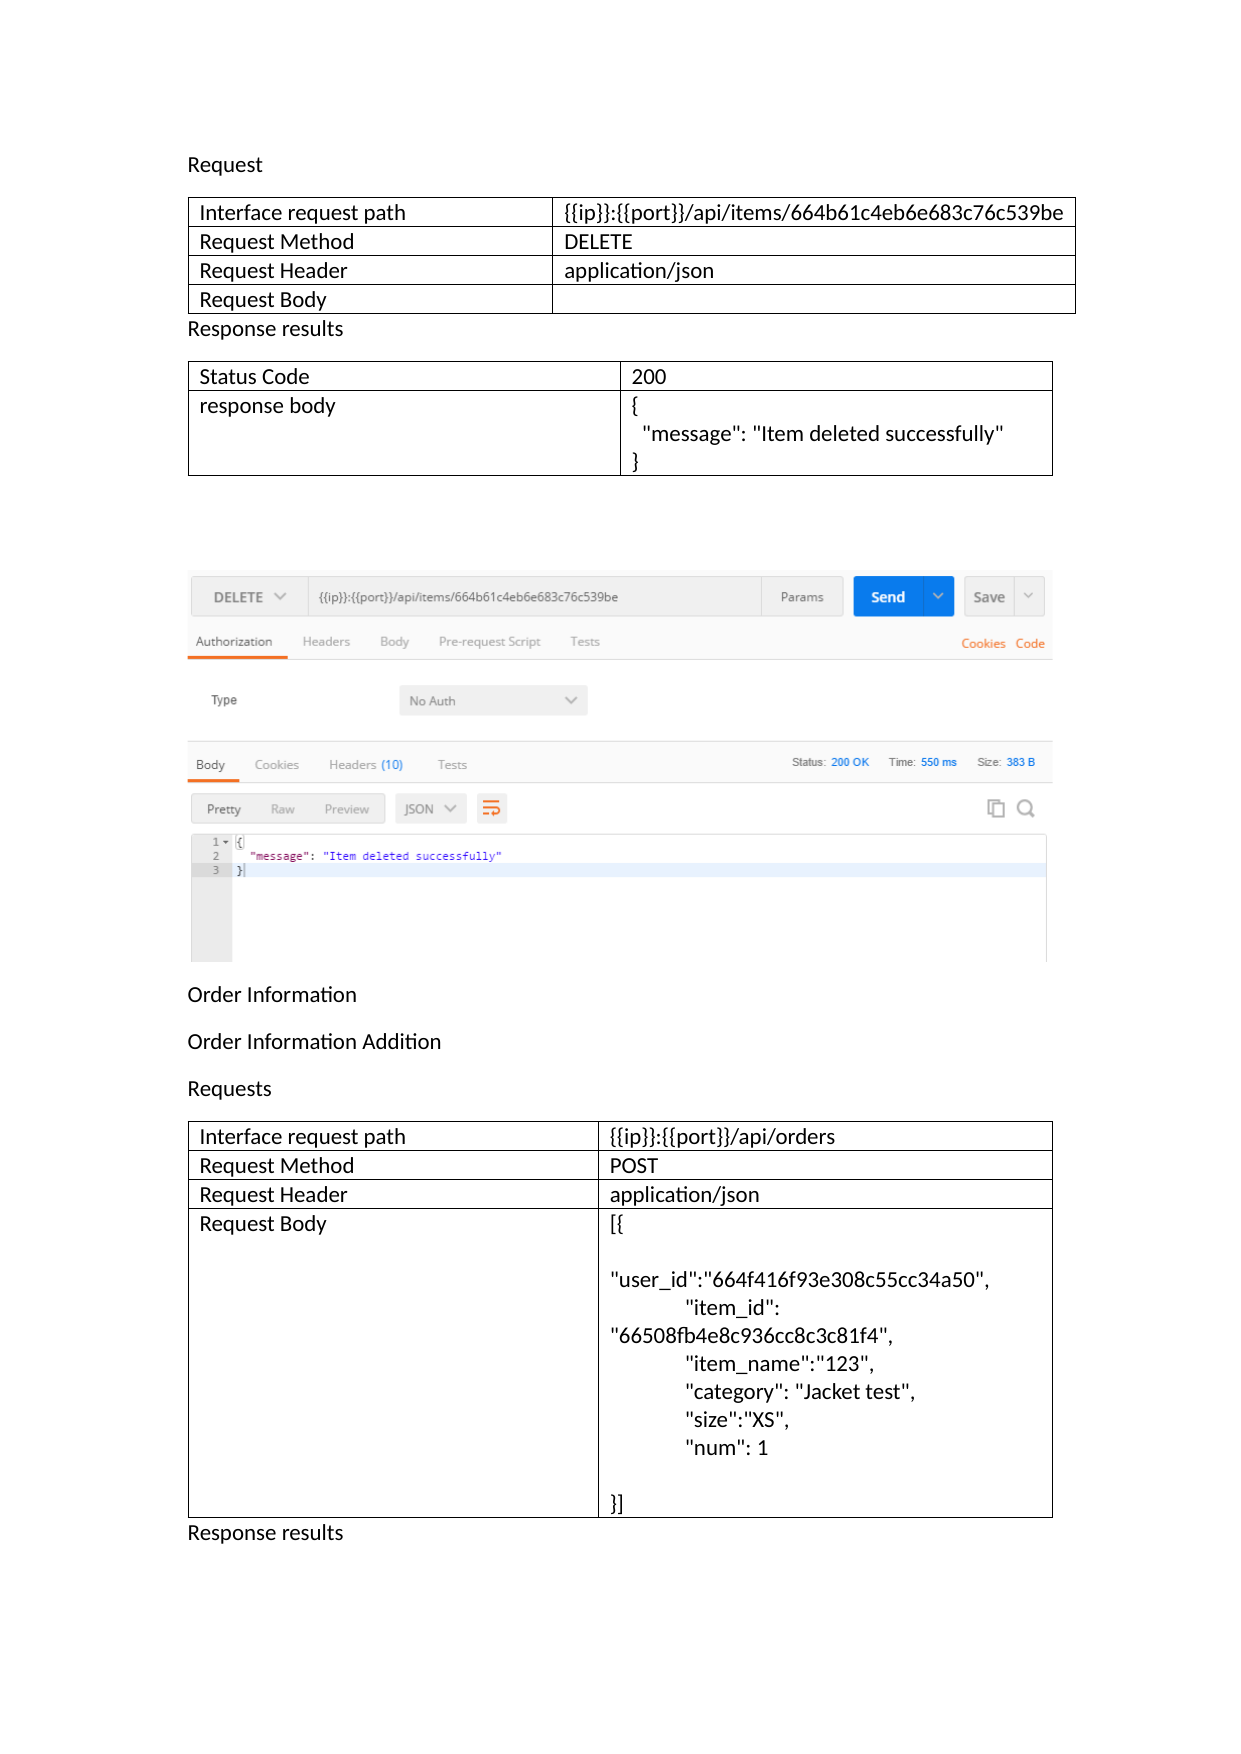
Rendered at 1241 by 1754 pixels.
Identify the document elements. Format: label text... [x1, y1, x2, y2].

table_header 200 [621, 362, 1052, 390]
picture [187, 570, 1053, 962]
table_cell [{ "user_id":"664f416f93e308c55cc34a50", "item_id": "66508fb4e8c936cc8c3c81f4", "item_name":"123", "category": "Jacket test", "size":"XS", "num": 1 }] [599, 1209, 1052, 1517]
table_cell Request Header [189, 1180, 598, 1208]
table_header {{ip}}:{{port}}/api/orders [599, 1122, 1052, 1150]
table_header Status Code [189, 362, 620, 390]
text Response results [187, 314, 1053, 342]
table_cell application/json [599, 1180, 1052, 1208]
table_header Interface request path [189, 198, 552, 226]
table_header {{ip}}:{{port}}/api/items/664b61c4eb6e683c76c539be [553, 198, 1075, 226]
table_cell [553, 285, 1075, 313]
text Requests [187, 1074, 1053, 1102]
text Order Information [187, 980, 1053, 1008]
text Response results [187, 1518, 1053, 1546]
table_cell POST [599, 1151, 1052, 1179]
table_cell application/json [553, 256, 1075, 284]
table_cell Request Header [189, 256, 552, 284]
table_cell Request Method [189, 1151, 598, 1179]
text Order Information Addition [187, 1027, 1053, 1055]
table_cell Request Body [189, 1209, 598, 1517]
table_cell Request Method [189, 227, 552, 255]
text Request [187, 150, 1053, 178]
table_cell Request Body [189, 285, 552, 313]
table_cell response body [189, 391, 620, 475]
table_header Interface request path [189, 1122, 598, 1150]
table_cell DELETE [553, 227, 1075, 255]
table_cell { "message": "Item deleted successfully" } [621, 391, 1052, 475]
